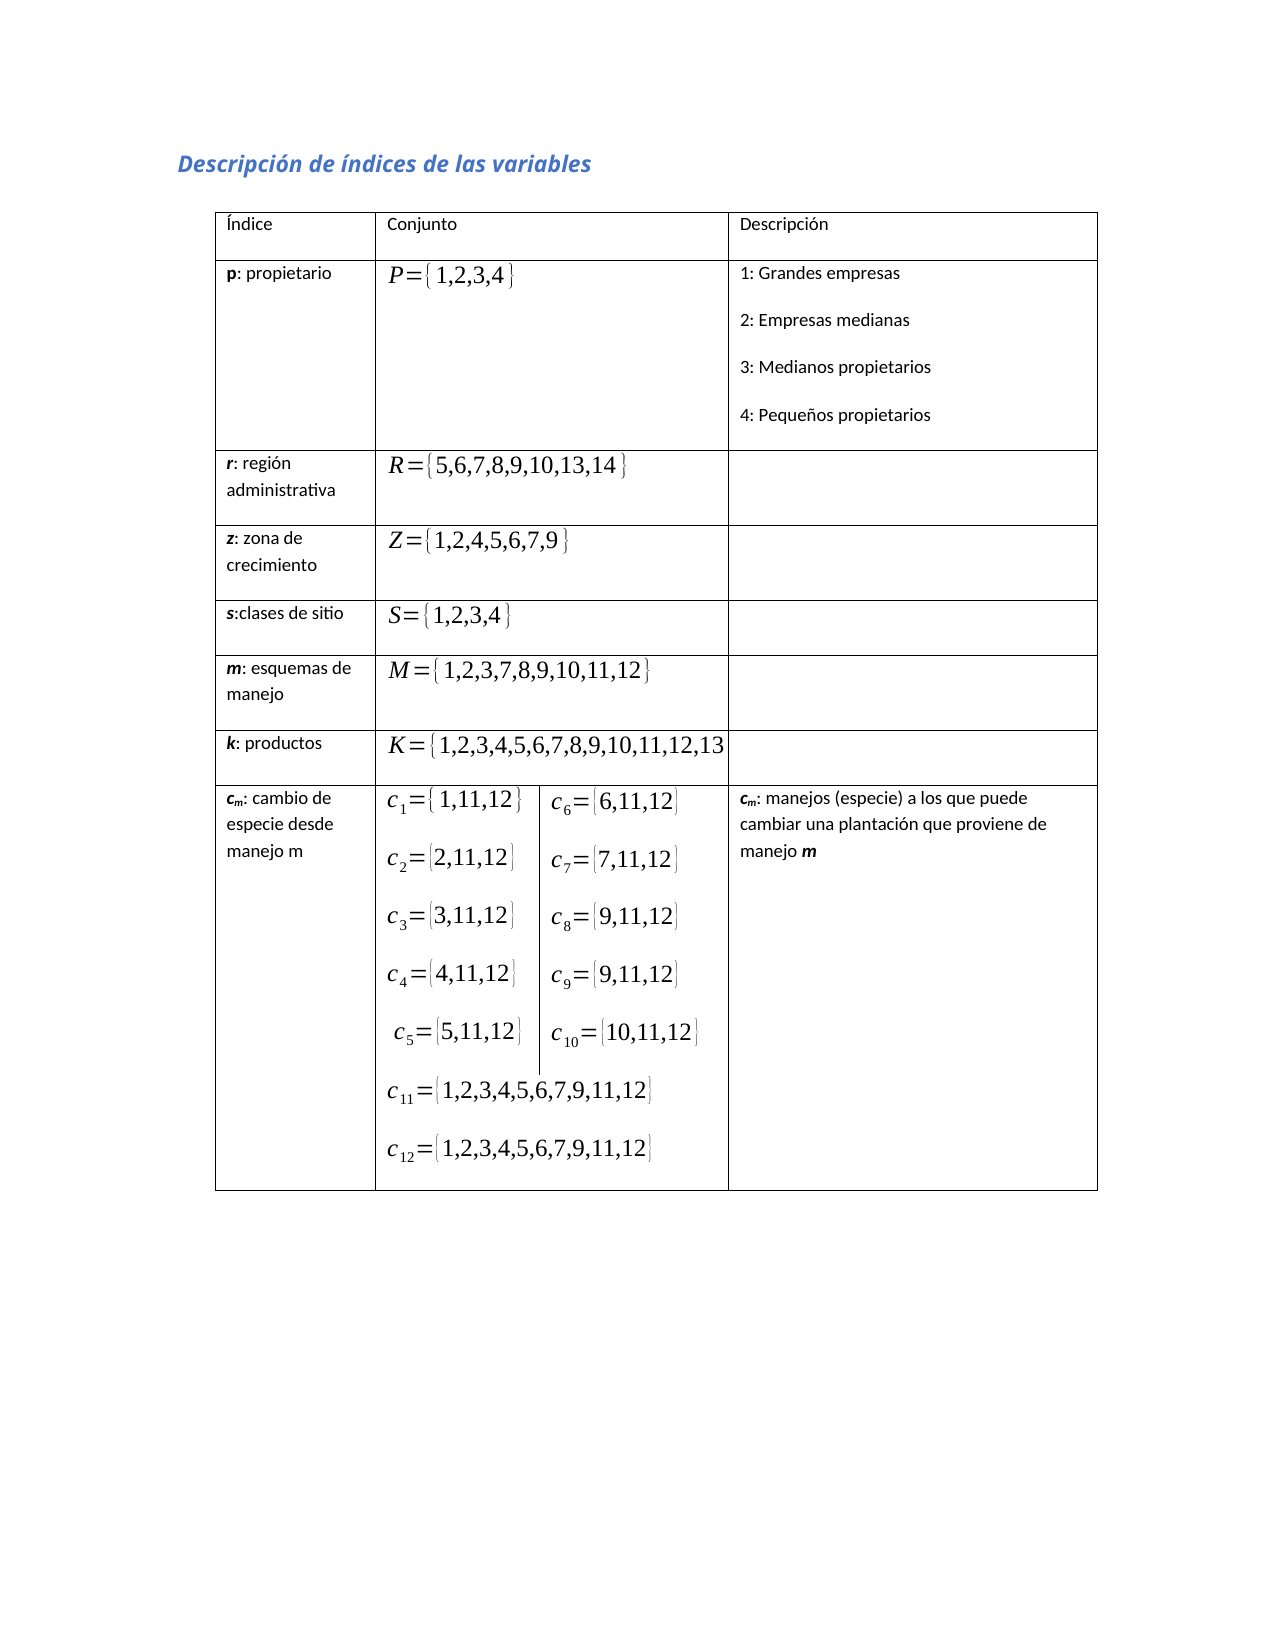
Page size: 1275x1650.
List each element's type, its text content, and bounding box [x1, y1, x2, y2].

table_cell [729, 731, 1097, 785]
table_cell s:clases de sitio [216, 601, 375, 655]
table_cell [729, 1075, 1097, 1190]
table_cell [376, 656, 728, 730]
table_header Descripción [729, 213, 1097, 260]
table_cell k: productos [216, 731, 375, 785]
table_cell [729, 656, 1097, 730]
table_cell m: esquemas de manejo [216, 656, 375, 730]
table_cell [376, 261, 728, 450]
table_cell [216, 1075, 375, 1190]
table_cell cm: manejos (especie) a los que puede cambiar una plantación que proviene de manejo m [729, 786, 1097, 1075]
table_cell [729, 601, 1097, 655]
table_cell p: propietario [216, 261, 375, 450]
table_cell cm: cambio de especie desde manejo m [216, 786, 375, 1075]
table_cell [376, 526, 728, 600]
table_cell [729, 451, 1097, 525]
table_cell [376, 731, 728, 785]
table_cell [376, 601, 728, 655]
table_cell [376, 786, 539, 1075]
table_cell [540, 786, 728, 1075]
table_header Índice [216, 213, 375, 260]
table_cell [729, 526, 1097, 600]
table_cell r: región administrativa [216, 451, 375, 525]
table_header Conjunto [376, 213, 728, 260]
table_cell [376, 451, 728, 525]
subtitle Descripción de índices de las variables [177, 148, 1098, 179]
table_cell 1: Grandes empresas 2: Empresas medianas 3: Medianos propietarios 4: Pequeños propietarios [729, 261, 1097, 450]
table_cell z: zona de crecimiento [216, 526, 375, 600]
table_cell [376, 1075, 728, 1190]
